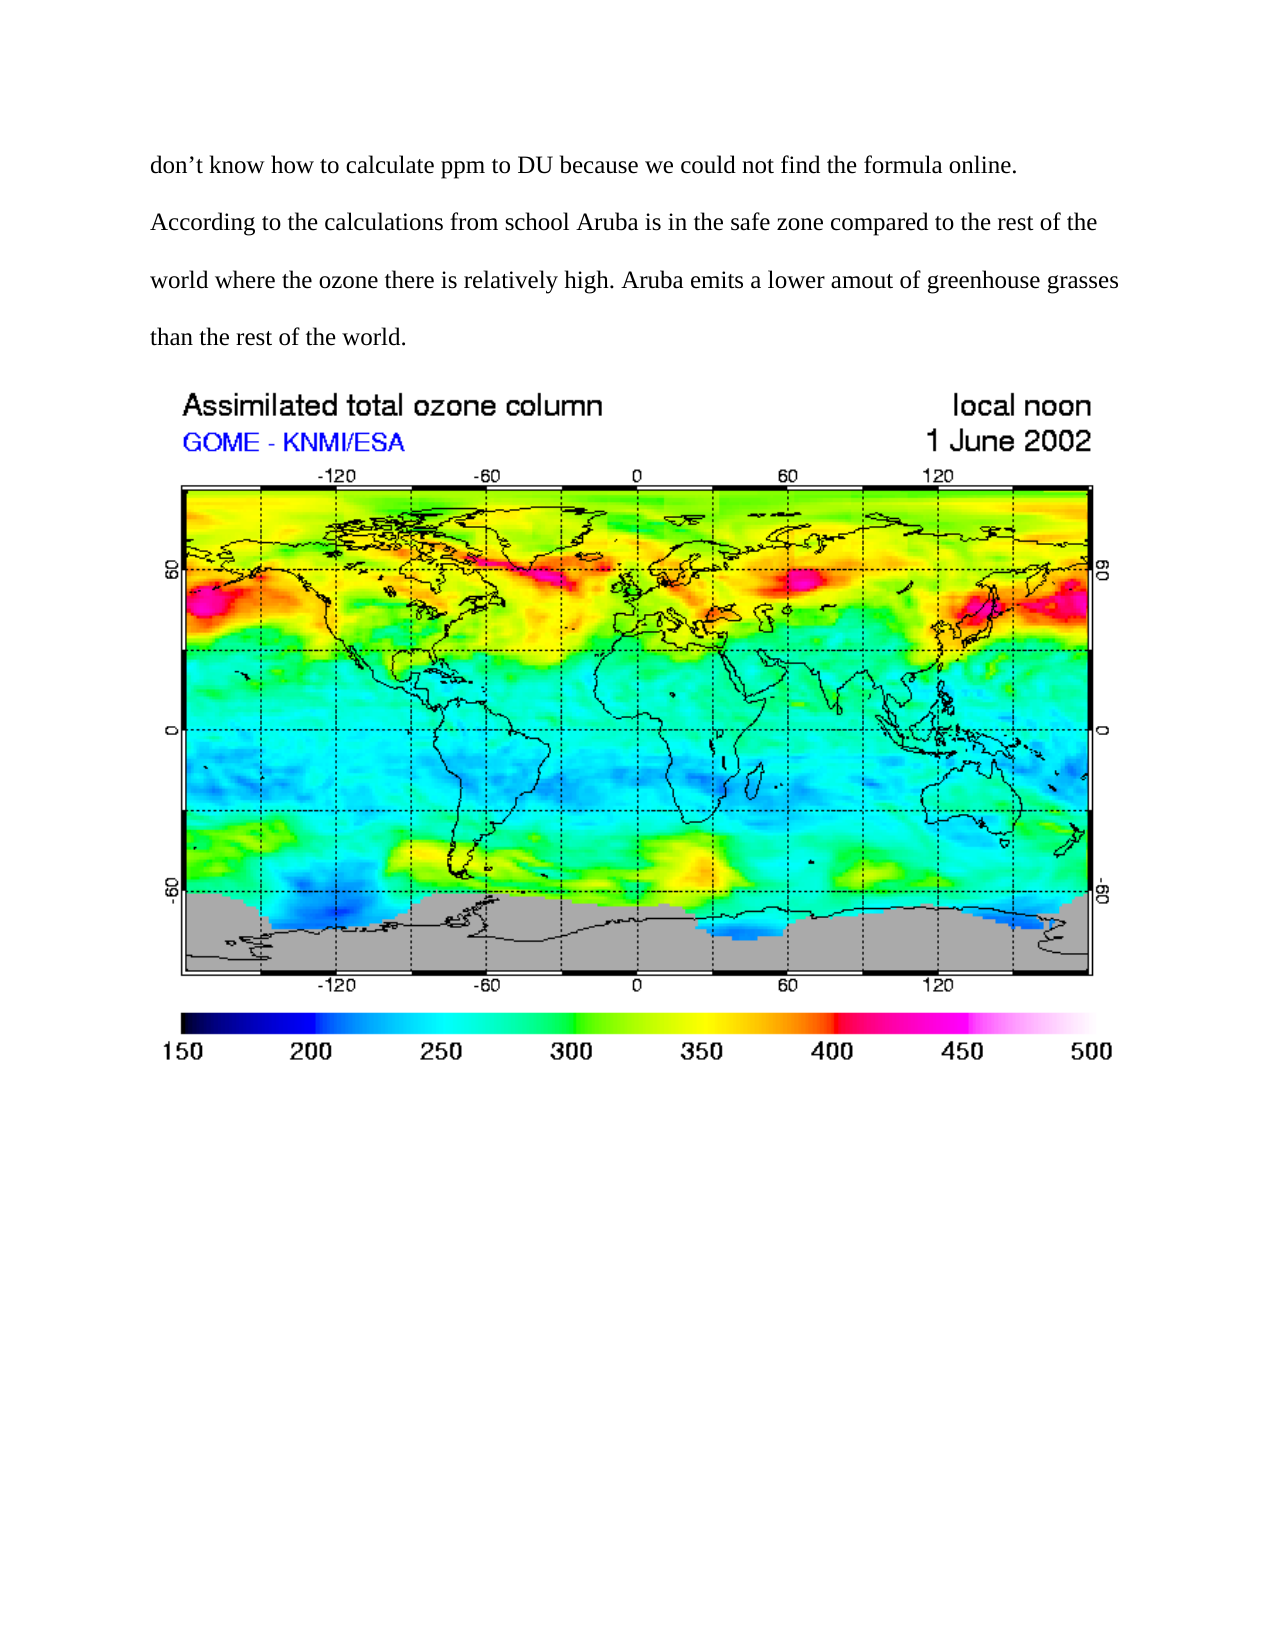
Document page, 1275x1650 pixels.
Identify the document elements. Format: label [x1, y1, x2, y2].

picture [150, 380, 1125, 1074]
text [150, 150, 1125, 351]
